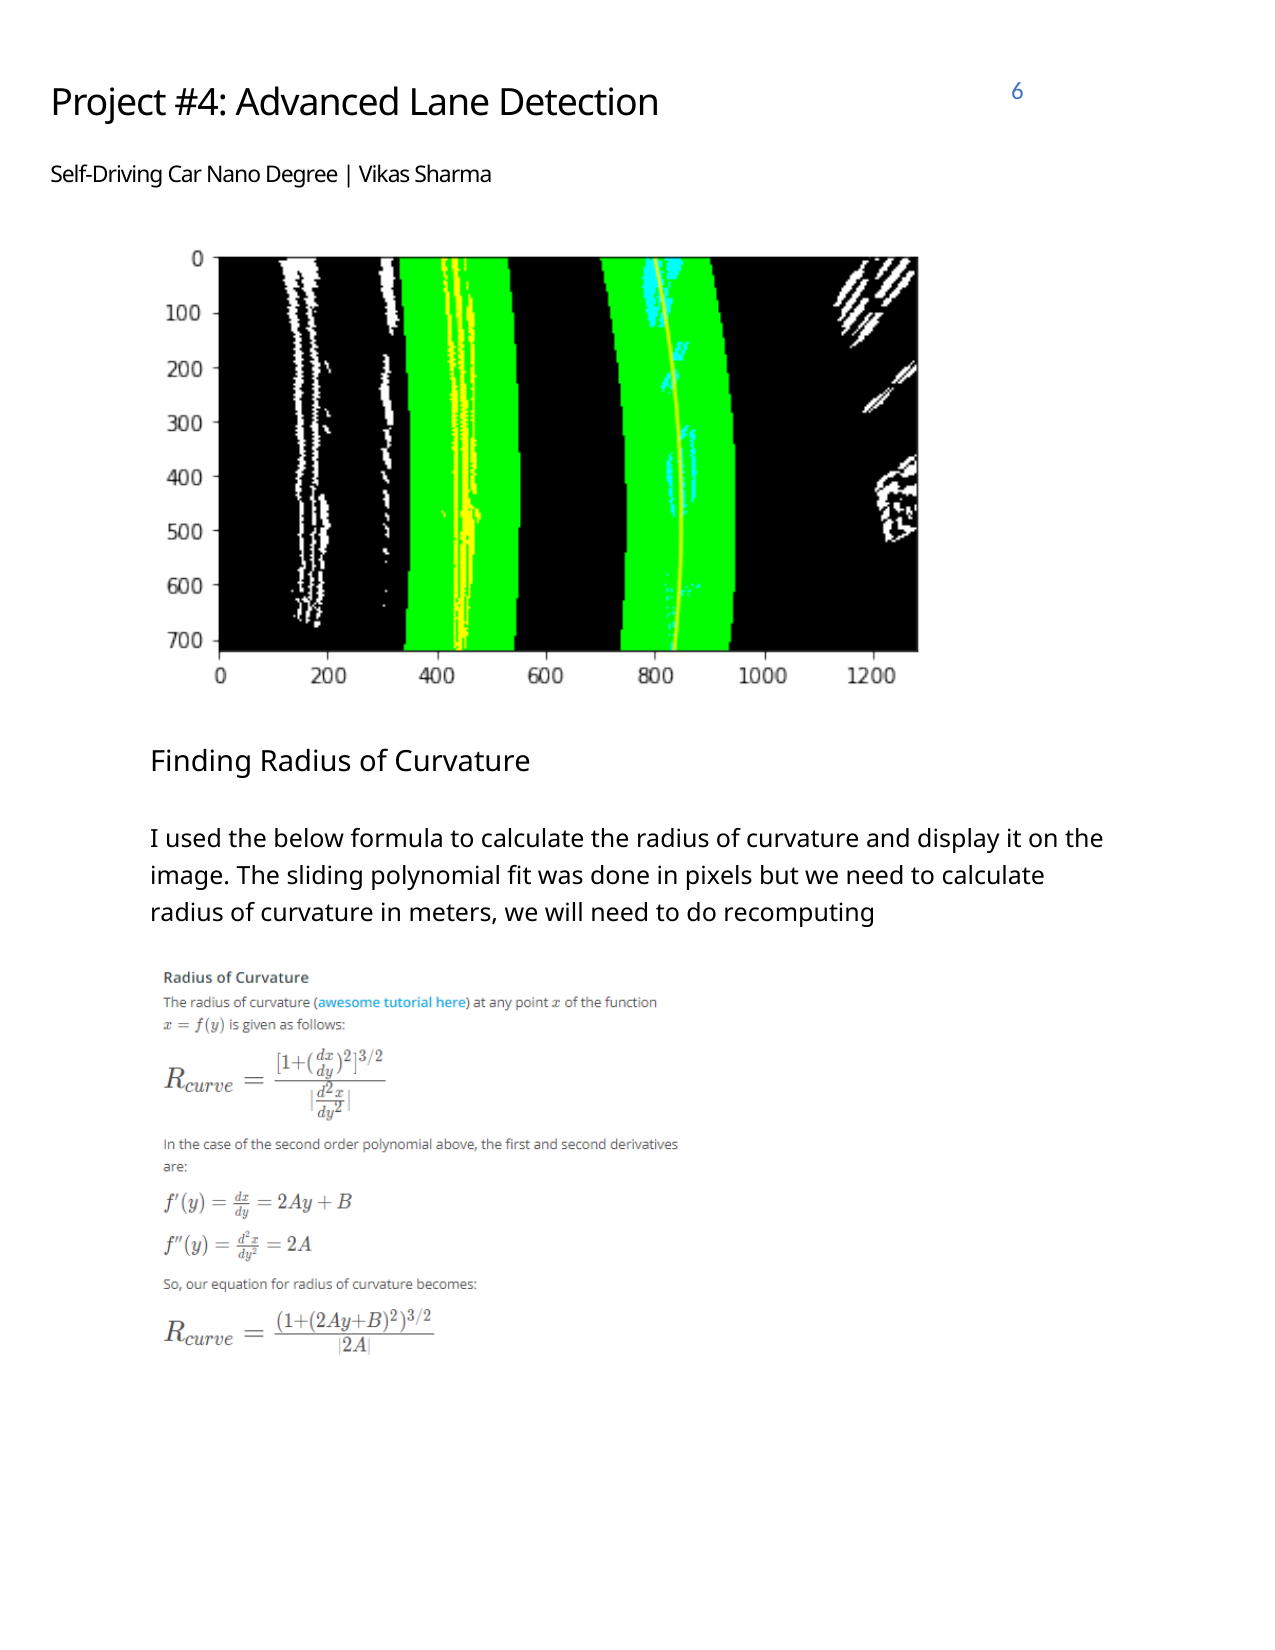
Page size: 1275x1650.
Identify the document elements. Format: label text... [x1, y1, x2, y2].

picture [150, 968, 783, 1361]
text I used the below formula to calculate the radius of curvature and display it on the image. The sliding polynomial fit was done in pixels but we need to calculate radius of curvature in meters, we will need to do recomputing [150, 821, 1125, 928]
picture [150, 236, 938, 701]
text Finding Radius of Curvature [150, 740, 1125, 780]
